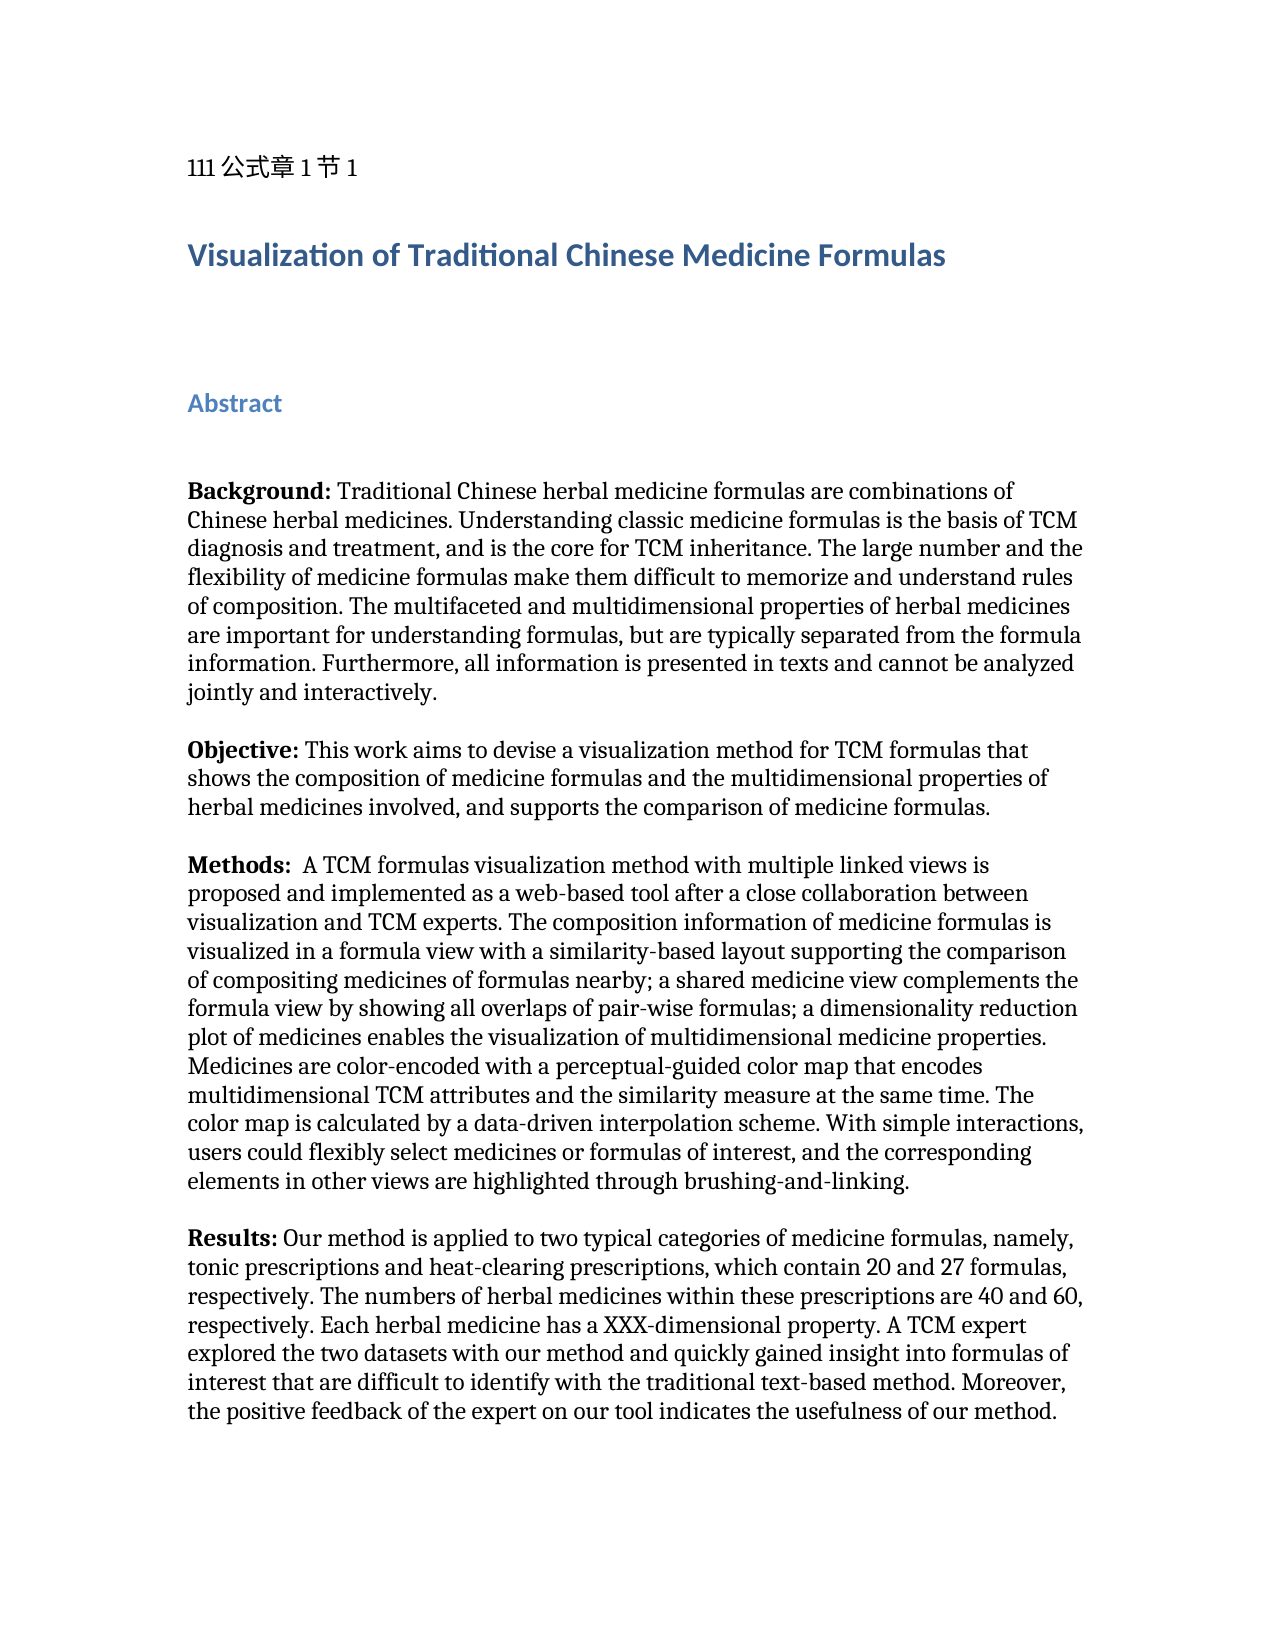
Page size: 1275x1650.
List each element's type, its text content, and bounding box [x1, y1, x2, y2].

subtitle Abstract [187, 386, 1087, 419]
text Results: Our method is applied to two typical categories of medicine formulas, namely, tonic prescriptions and heat-clearing prescriptions, which contain 20 and 27 formulas, respectively. The numbers of herbal medicines within these prescriptions are 40 and 60, respectively. Each herbal medicine has a XXX-dimensional property. A TCM expert explored the two datasets with our method and quickly gained insight into formulas of interest that are difficult to identify with the traditional text-based method. Moreover, the positive feedback of the expert on our tool indicates the usefulness of our method. [187, 1224, 1087, 1426]
subtitle Visualization of Traditional Chinese Medicine Formulas [187, 234, 1087, 275]
text Objective: This work aims to devise a visualization method for TCM formulas that shows the composition of medicine formulas and the multidimensional properties of herbal medicines involved, and supports the comparison of medicine formulas. [187, 736, 1087, 822]
text Background: Traditional Chinese herbal medicine formulas are combinations of Chinese herbal medicines. Understanding classic medicine formulas is the basis of TCM diagnosis and treatment, and is the core for TCM inheritance. The large number and the flexibility of medicine formulas make them difficult to memorize and understand rules of composition. The multifaceted and multidimensional properties of herbal medicines are important for understanding formulas, but are typically separated from the formula information. Furthermore, all information is presented in texts and cannot be analyzed jointly and interactively. [187, 477, 1087, 707]
text Methods: A TCM formulas visualization method with multiple linked views is proposed and implemented as a web-based tool after a close collaboration between visualization and TCM experts. The composition information of medicine formulas is visualized in a formula view with a similarity-based layout supporting the comparison of compositing medicines of formulas nearby; a shared medicine view complements the formula view by showing all overlaps of pair-wise formulas; a dimensionality reduction plot of medicines enables the visualization of multidimensional medicine properties. Medicines are color-encoded with a perceptual-guided color map that encodes multidimensional TCM attributes and the similarity measure at the same time. The color map is calculated by a data-driven interpolation scheme. With simple interactions, users could flexibly select medicines or formulas of interest, and the corresponding elements in other views are highlighted through brushing-and-linking. [187, 851, 1087, 1196]
